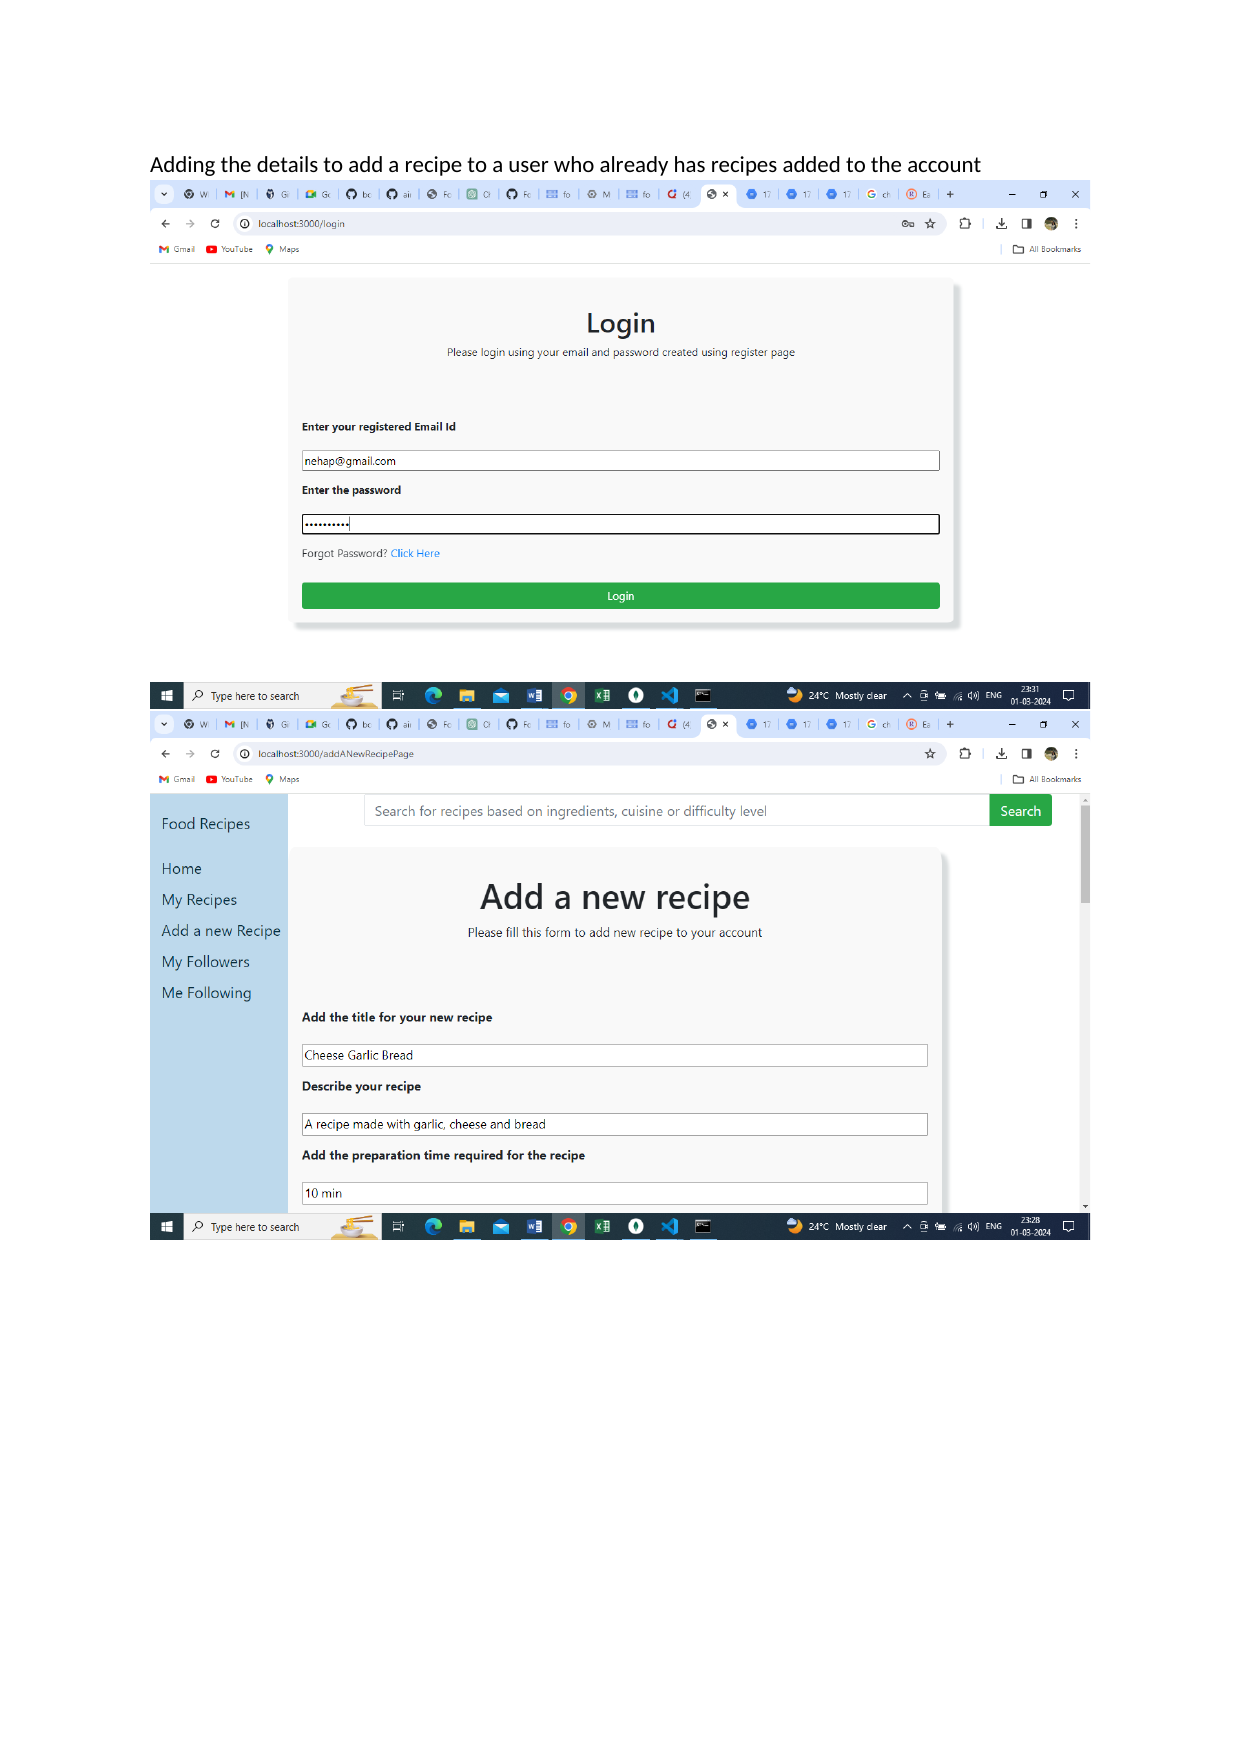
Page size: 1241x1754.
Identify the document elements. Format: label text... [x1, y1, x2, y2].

text Adding the details to add a recipe to a user who already has recipes added to the account [150, 150, 1090, 180]
picture [150, 711, 1091, 1240]
picture [150, 180, 1091, 709]
